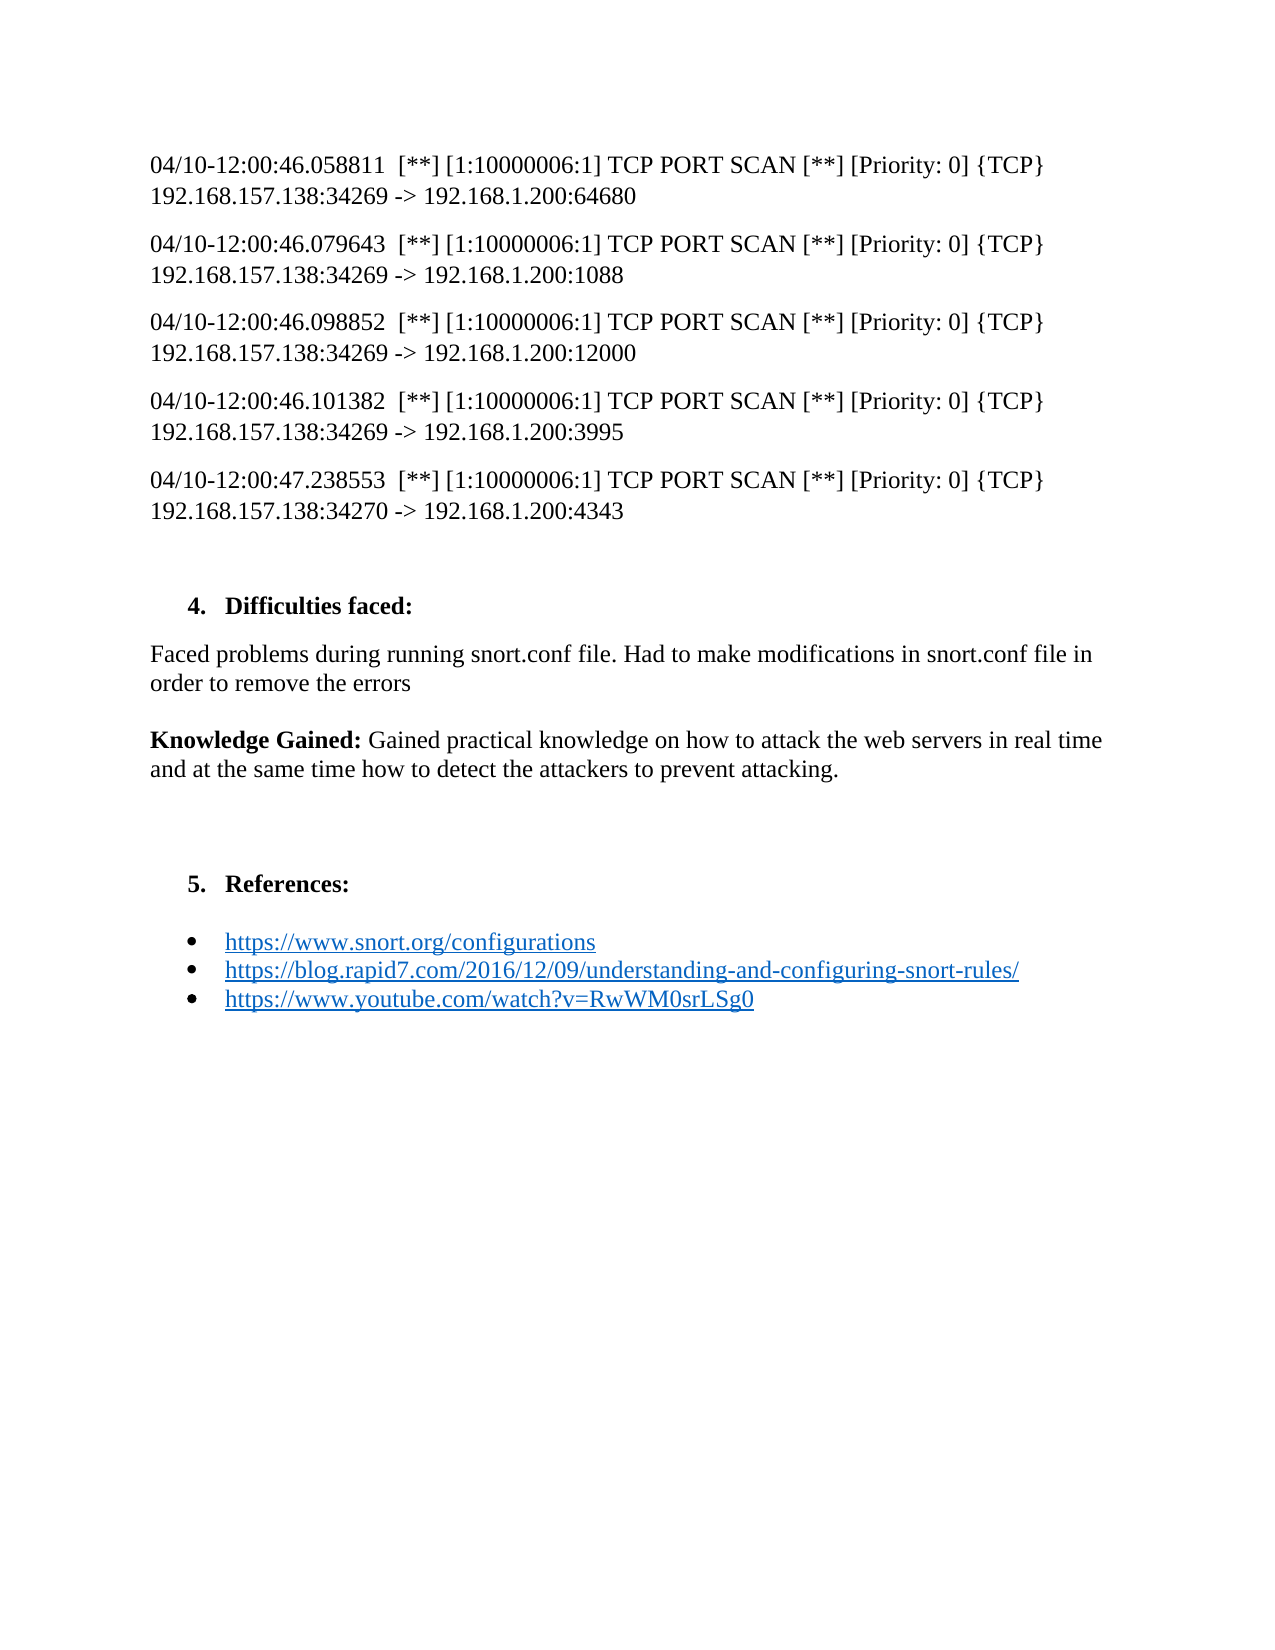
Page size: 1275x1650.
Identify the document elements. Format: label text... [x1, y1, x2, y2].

text 04/10-12:00:46.098852 [**] [1:10000006:1] TCP PORT SCAN [**] [Priority: 0] {TCP} 192.168.157.138:34269 -> 192.168.1.200:12000 [150, 307, 1125, 367]
list https://www.snort.org/configurations [187, 927, 1125, 955]
list https://blog.rapid7.com/2016/12/09/understanding-and-configuring-snort-rules/ [187, 955, 1125, 984]
text 04/10-12:00:46.079643 [**] [1:10000006:1] TCP PORT SCAN [**] [Priority: 0] {TCP} 192.168.157.138:34269 -> 192.168.1.200:1088 [150, 229, 1125, 288]
text Knowledge Gained: Gained practical knowledge on how to attack the web servers in real time and at the same time how to detect the attackers to prevent attacking. [150, 725, 1125, 783]
text 04/10-12:00:46.058811 [**] [1:10000006:1] TCP PORT SCAN [**] [Priority: 0] {TCP} 192.168.157.138:34269 -> 192.168.1.200:64680 [150, 150, 1125, 210]
text 04/10-12:00:46.101382 [**] [1:10000006:1] TCP PORT SCAN [**] [Priority: 0] {TCP} 192.168.157.138:34269 -> 192.168.1.200:3995 [150, 386, 1125, 446]
list References: [187, 869, 1125, 898]
text Faced problems during running snort.conf file. Had to make modifications in snort.conf file in order to remove the errors [150, 639, 1125, 697]
list Difficulties faced: [187, 591, 1125, 620]
text 04/10-12:00:47.238553 [**] [1:10000006:1] TCP PORT SCAN [**] [Priority: 0] {TCP} 192.168.157.138:34270 -> 192.168.1.200:4343 [150, 465, 1125, 525]
list https://www.youtube.com/watch?v=RwWM0srLSg0 [187, 984, 1125, 1013]
